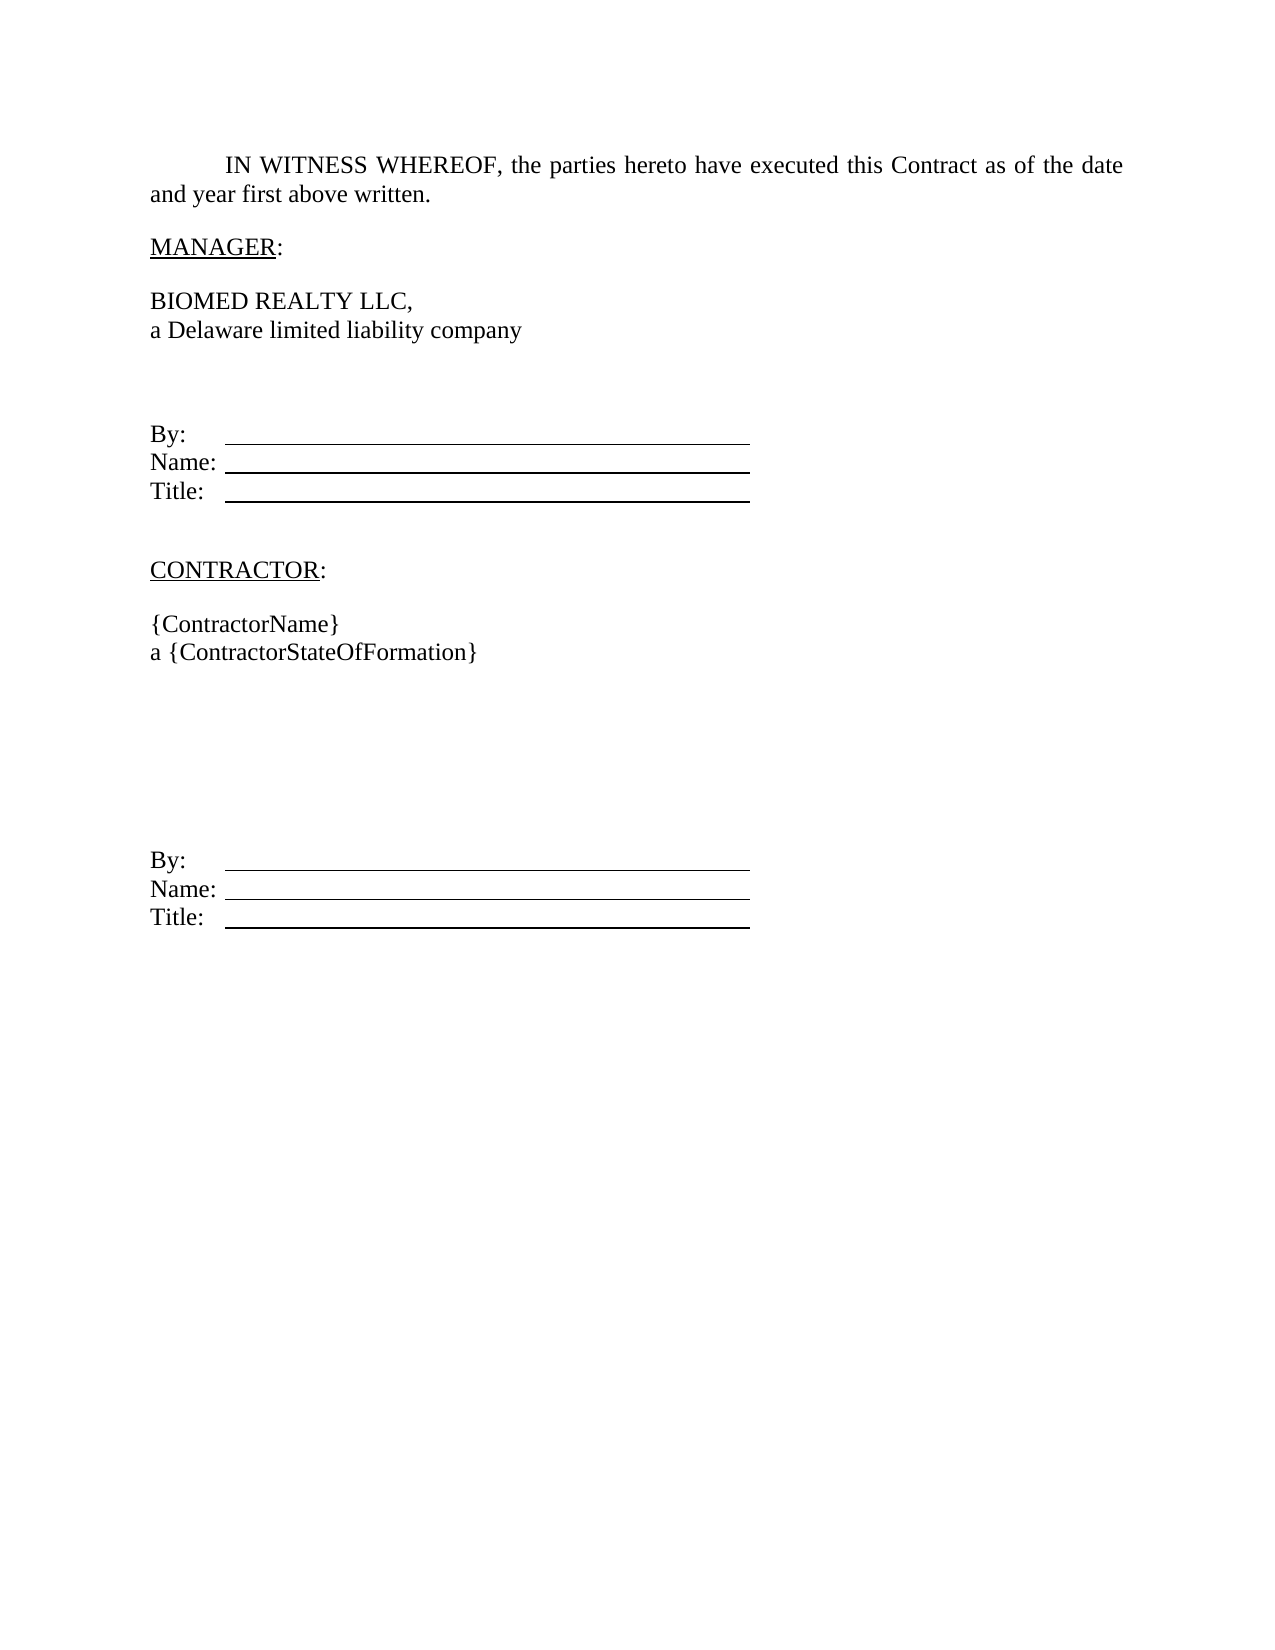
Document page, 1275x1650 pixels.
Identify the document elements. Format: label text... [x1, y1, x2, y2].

text Name: [150, 874, 1125, 902]
text BIOMED REALTY LLC, [150, 286, 1125, 315]
text By: [150, 845, 1125, 874]
text a Delaware limited liability company [150, 315, 1125, 344]
text MANAGER: [150, 232, 1125, 261]
text a {ContractorStateOfFormation} [150, 637, 1125, 666]
text {ContractorName} [150, 609, 1125, 637]
text Title: [150, 476, 1125, 505]
text By: [150, 419, 1125, 447]
text CONTRACTOR: [150, 555, 1125, 584]
text Name: [150, 447, 1125, 476]
text IN WITNESS WHEREOF, the parties hereto have executed this Contract as of the date and year first above written. [150, 150, 1125, 207]
text Title: [150, 902, 1125, 931]
